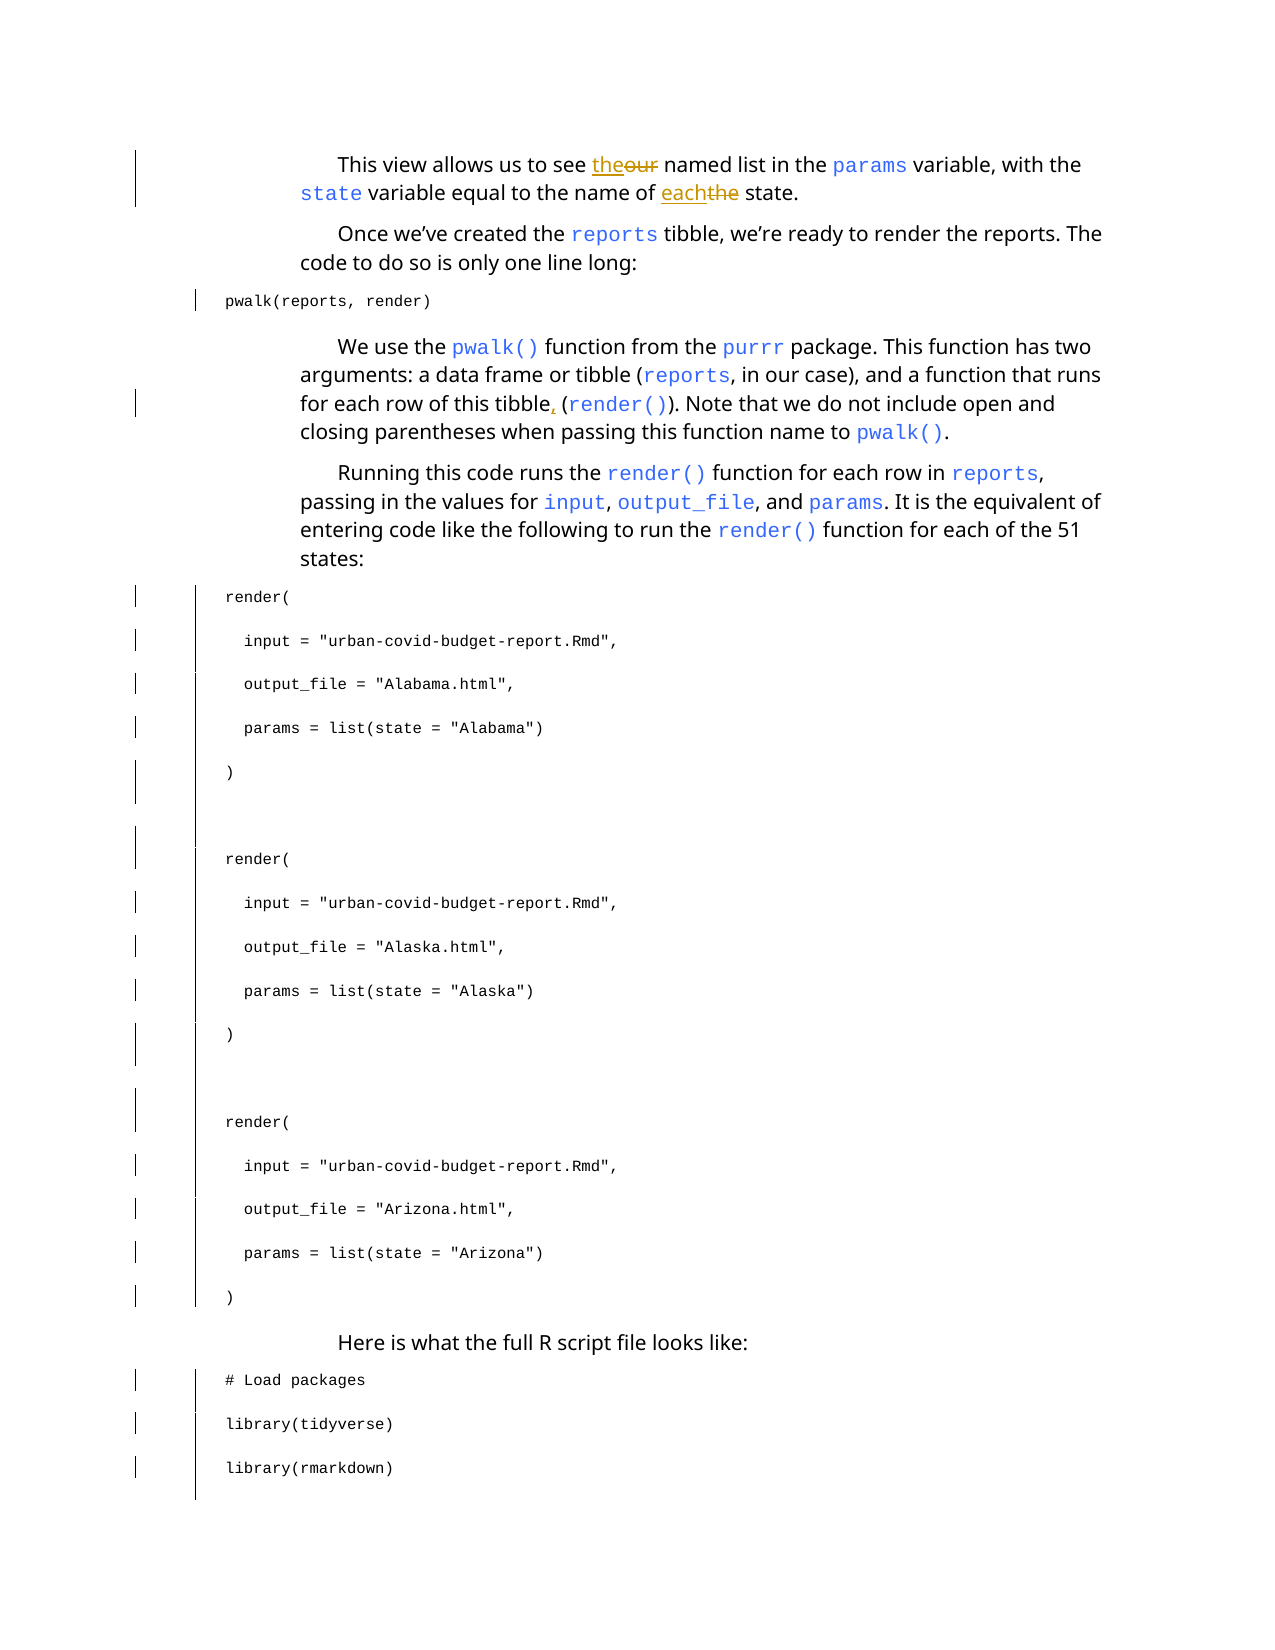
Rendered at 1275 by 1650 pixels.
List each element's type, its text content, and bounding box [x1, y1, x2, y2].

text input = "urban-covid-budget-report.Rmd", [196, 1154, 1125, 1197]
text params = list(state = "Alabama") [196, 716, 1125, 760]
text output_file = "Alaska.html", [196, 935, 1125, 979]
text params = list(state = "Alaska") [196, 979, 1125, 1022]
text library(rmarkdown) [196, 1456, 1125, 1500]
text ) [196, 1285, 1125, 1307]
text ) [196, 1022, 1125, 1088]
text render( [196, 847, 1125, 891]
text # Load packages [196, 1369, 1125, 1412]
text Here is what the full R script file looks like: [300, 1328, 1125, 1356]
text input = "urban-covid-budget-report.Rmd", [196, 891, 1125, 935]
text params = list(state = "Arizona") [196, 1241, 1125, 1285]
text input = "urban-covid-budget-report.Rmd", [196, 629, 1125, 672]
text output_file = "Arizona.html", [196, 1197, 1125, 1241]
text pwalk(reports, render) [196, 289, 1125, 311]
text Once we’ve created the reports tibble, we’re ready to render the reports. The code to do so is only one line long: [300, 219, 1125, 277]
text We use the pwalk() function from the purrr package. This function has two arguments: a data frame or tibble (reports, in our case), and a function that runs for each row of this tibble (render()). Note that we do not include open and closing parentheses when passing this function name to pwalk(). [300, 332, 1125, 446]
text render( [196, 585, 1125, 629]
text output_file = "Alabama.html", [196, 672, 1125, 716]
text render( [196, 1110, 1125, 1154]
text library(tidyverse) [196, 1412, 1125, 1456]
text This view allows us to see named list in the params variable, with the state variable equal to the name of state. [300, 150, 1125, 207]
text Running this code runs the render() function for each row in reports, passing in the values for input, output_file, and params. It is the equivalent of entering code like the following to run the render() function for each of the 51 states: [300, 458, 1125, 572]
text ) [196, 760, 1125, 826]
